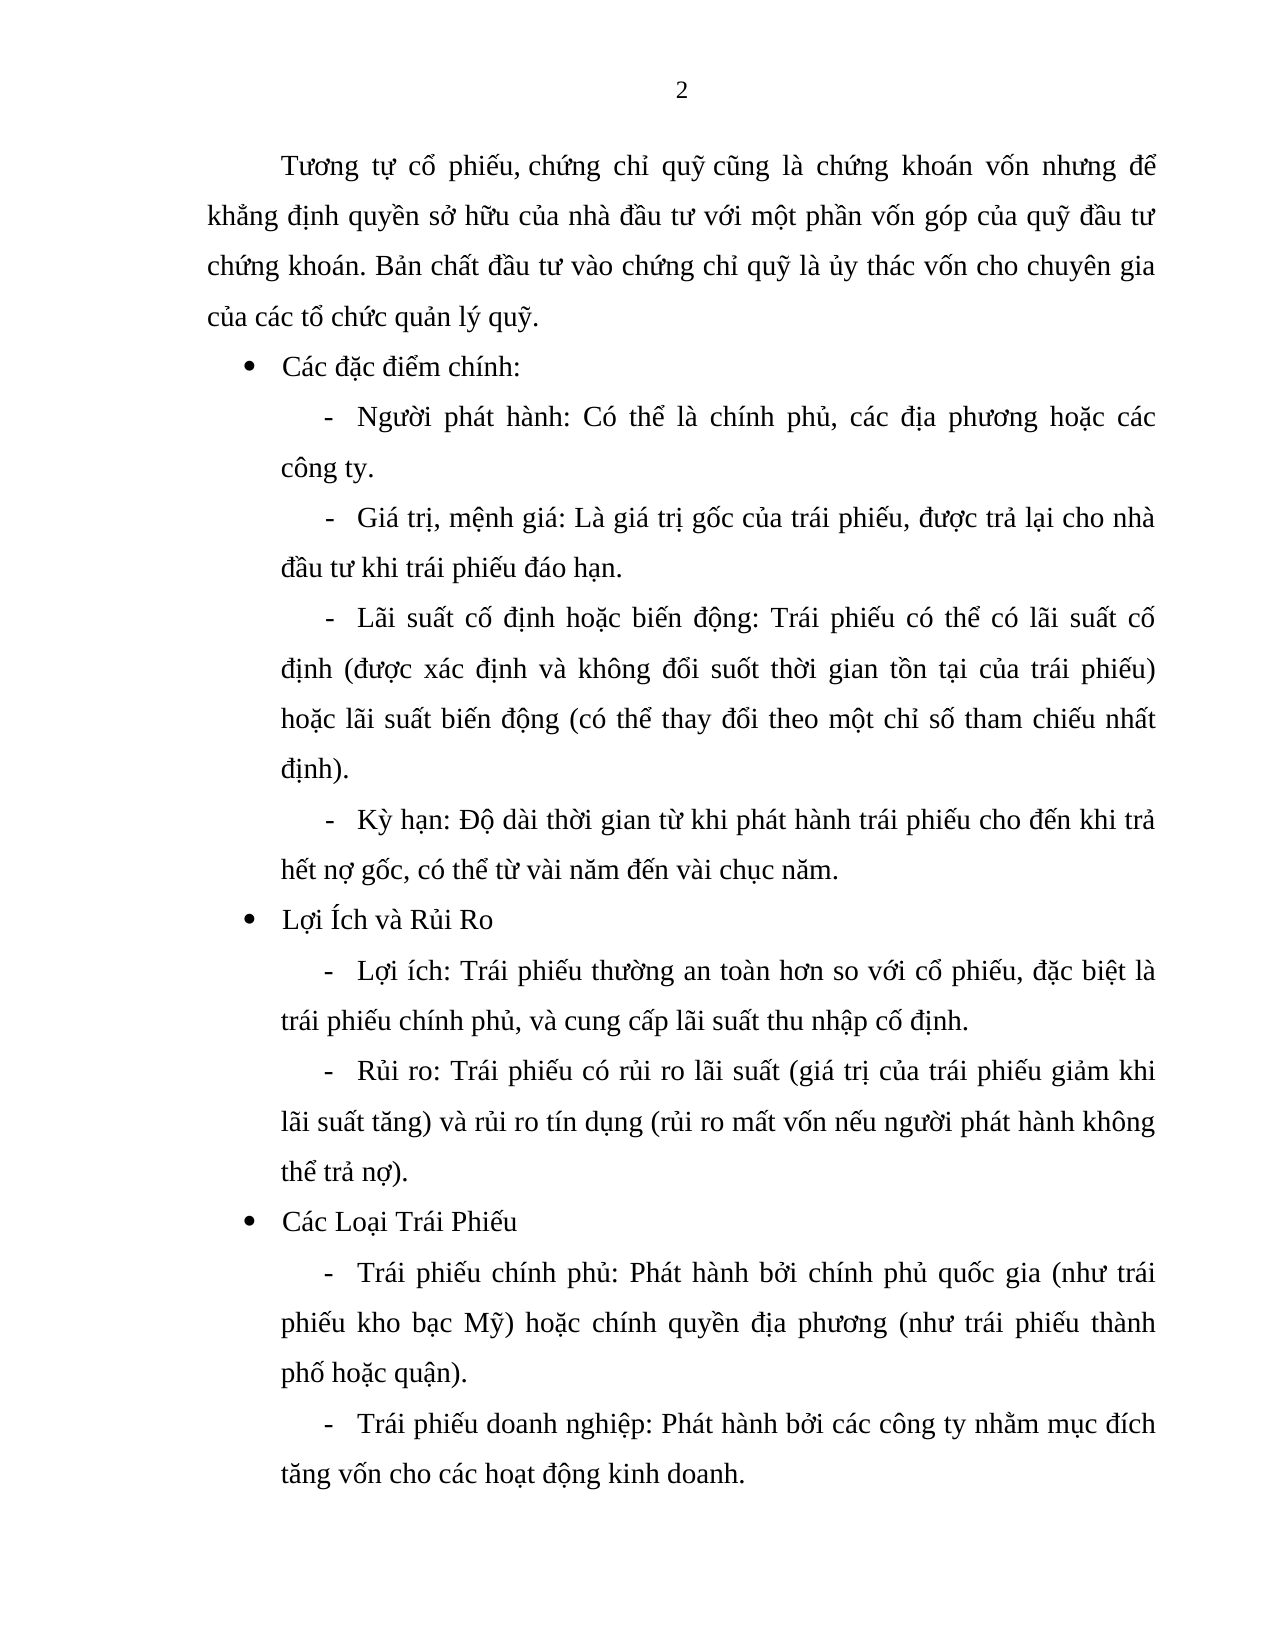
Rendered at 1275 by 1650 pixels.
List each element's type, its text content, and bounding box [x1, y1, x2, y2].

list Người phát hành: Có thể là chính phủ, các địa phương hoặc các công ty. [281, 399, 1157, 483]
list Trái phiếu chính phủ: Phát hành bởi chính phủ quốc gia (như trái phiếu kho bạc Mỹ) hoặc chính quyền địa phương (như trái phiếu thành phố hoặc quận). [281, 1255, 1157, 1389]
list Các đặc điểm chính: [244, 349, 1157, 383]
list Lợi ích: Trái phiếu thường an toàn hơn so với cổ phiếu, đặc biệt là trái phiếu chính phủ, và cung cấp lãi suất thu nhập cố định. [281, 953, 1157, 1037]
list Rủi ro: Trái phiếu có rủi ro lãi suất (giá trị của trái phiếu giảm khi lãi suất tăng) và rủi ro tín dụng (rủi ro mất vốn nếu người phát hành không thể trả nợ). [281, 1053, 1157, 1188]
list Các Loại Trái Phiếu [244, 1204, 1157, 1238]
list Trái phiếu doanh nghiệp: Phát hành bởi các công ty nhằm mục đích tăng vốn cho các hoạt động kinh doanh. [281, 1406, 1157, 1490]
list Lãi suất cố định hoặc biến động: Trái phiếu có thể có lãi suất cố định (được xác định và không đổi suốt thời gian tồn tại của trái phiếu) hoặc lãi suất biến động (có thể thay đổi theo một chỉ số tham chiếu nhất định). [281, 601, 1157, 785]
text Tương tự cổ phiếu, chứng chỉ quỹ cũng là chứng khoán vốn nhưng để khẳng định quyền sở hữu của nhà đầu tư với một phần vốn góp của quỹ đầu tư chứng khoán. Bản chất đầu tư vào chứng chỉ quỹ là ủy thác vốn cho chuyên gia của các tổ chức quản lý quỹ. [207, 148, 1157, 332]
list Kỳ hạn: Độ dài thời gian từ khi phát hành trái phiếu cho đến khi trả hết nợ gốc, có thể từ vài năm đến vài chục năm. [281, 802, 1157, 886]
list Giá trị, mệnh giá: Là giá trị gốc của trái phiếu, được trả lại cho nhà đầu tư khi trái phiếu đáo hạn. [281, 500, 1157, 584]
list Lợi Ích và Rủi Ro [244, 902, 1157, 936]
